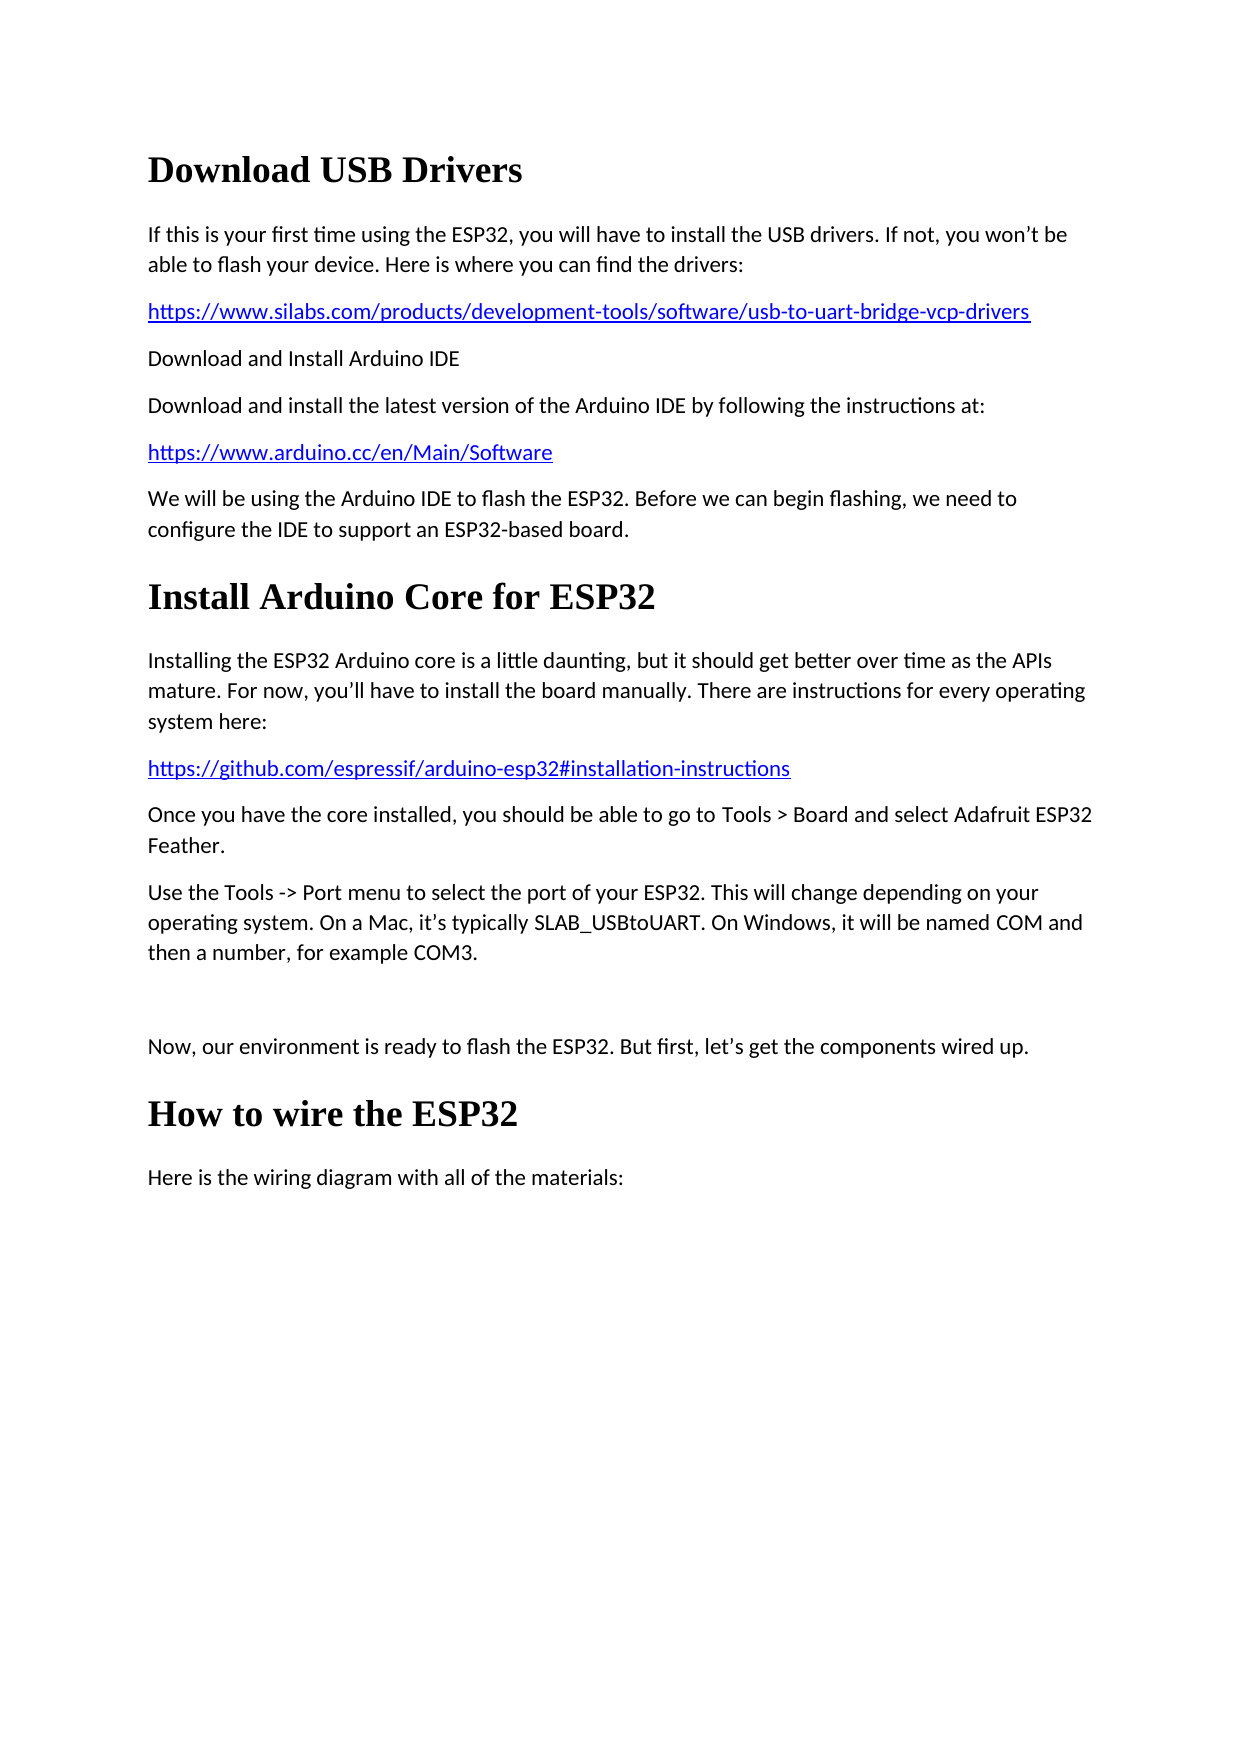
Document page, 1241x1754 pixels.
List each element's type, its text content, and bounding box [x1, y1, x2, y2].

text Here is the wiring diagram with all of the materials: [148, 1163, 1093, 1191]
text Download and install the latest version of the Arduino IDE by following the instructions at: [148, 391, 1093, 419]
subtitle Download USB Drivers [148, 148, 1093, 191]
text We will be using the Arduino IDE to flash the ESP32. Before we can begin flashing, we need to configure the IDE to support an ESP32-based board. [148, 484, 1093, 543]
text Now, our environment is ready to flash the ESP32. But first, let’s get the components wired up. [148, 1032, 1093, 1060]
text Once you have the core installed, you should be able to go to Tools > Board and select Adafruit ESP32 Feather. [148, 801, 1093, 859]
text Installing the ESP32 Arduino core is a little daunting, but it should get better over time as the APIs mature. For now, you’ll have to install the board manually. There are instructions for every operating system here: [148, 646, 1093, 735]
subtitle How to wire the ESP32 [148, 1091, 1093, 1134]
text https://github.com/espressif/arduino-esp32#installation-instructions [148, 754, 1093, 782]
text https://www.arduino.cc/en/Main/Software [148, 438, 1093, 466]
text Download and Install Arduino IDE [148, 344, 1093, 372]
text https://www.silabs.com/products/development-tools/software/usb-to-uart-bridge-vcp-drivers [148, 297, 1093, 325]
text If this is your first time using the ESP32, you will have to install the USB drivers. If not, you won’t be able to flash your device. Here is where you can find the drivers: [148, 220, 1093, 278]
subtitle Install Arduino Core for ESP32 [148, 574, 1093, 617]
text Use the Tools -> Port menu to select the port of your ESP32. This will change depending on your operating system. On a Mac, it’s typically SLAB_USBtoUART. On Windows, it will be named COM and then a number, for example COM3. [148, 878, 1093, 966]
